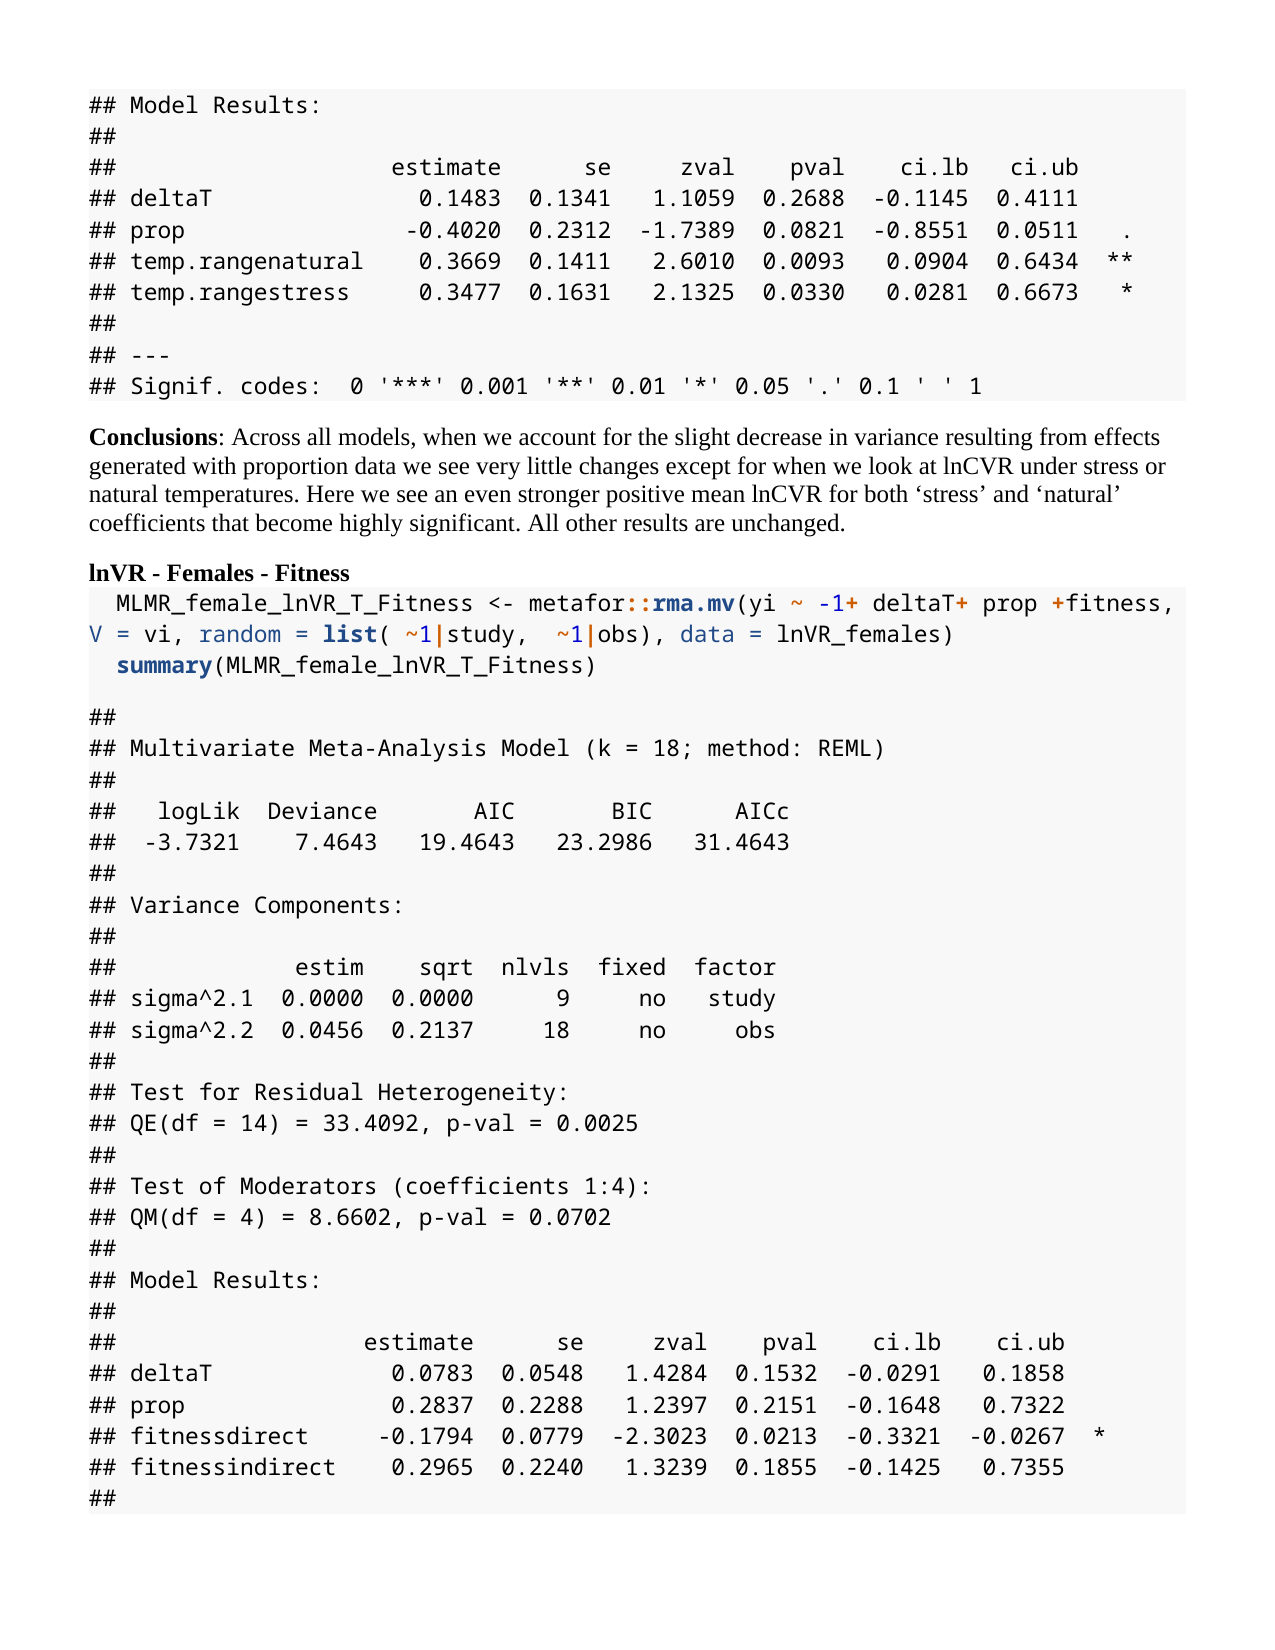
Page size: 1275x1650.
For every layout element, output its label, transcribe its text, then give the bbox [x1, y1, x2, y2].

subtitle lnVR - Females - Fitness [89, 558, 1186, 587]
text Conclusions: Across all models, when we account for the slight decrease in variance resulting from effects generated with proportion data we see very little changes except for when we look at lnCVR under stress or natural temperatures. Here we see an even stronger positive mean lnCVR for both ‘stress’ and ‘natural’ coefficients that become highly significant. All other results are unchanged. [89, 422, 1186, 537]
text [89, 89, 1186, 401]
text MLMR_female_lnVR_T_Fitness <- metafor::rma.mv(yi ~ -1+ deltaT+ prop +fitness, V = vi, random = list( ~1|study, ~1|obs), data = lnVR_females) summary(MLMR_female_lnVR_T_Fitness) [597, 587, 1186, 680]
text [89, 701, 1186, 1514]
